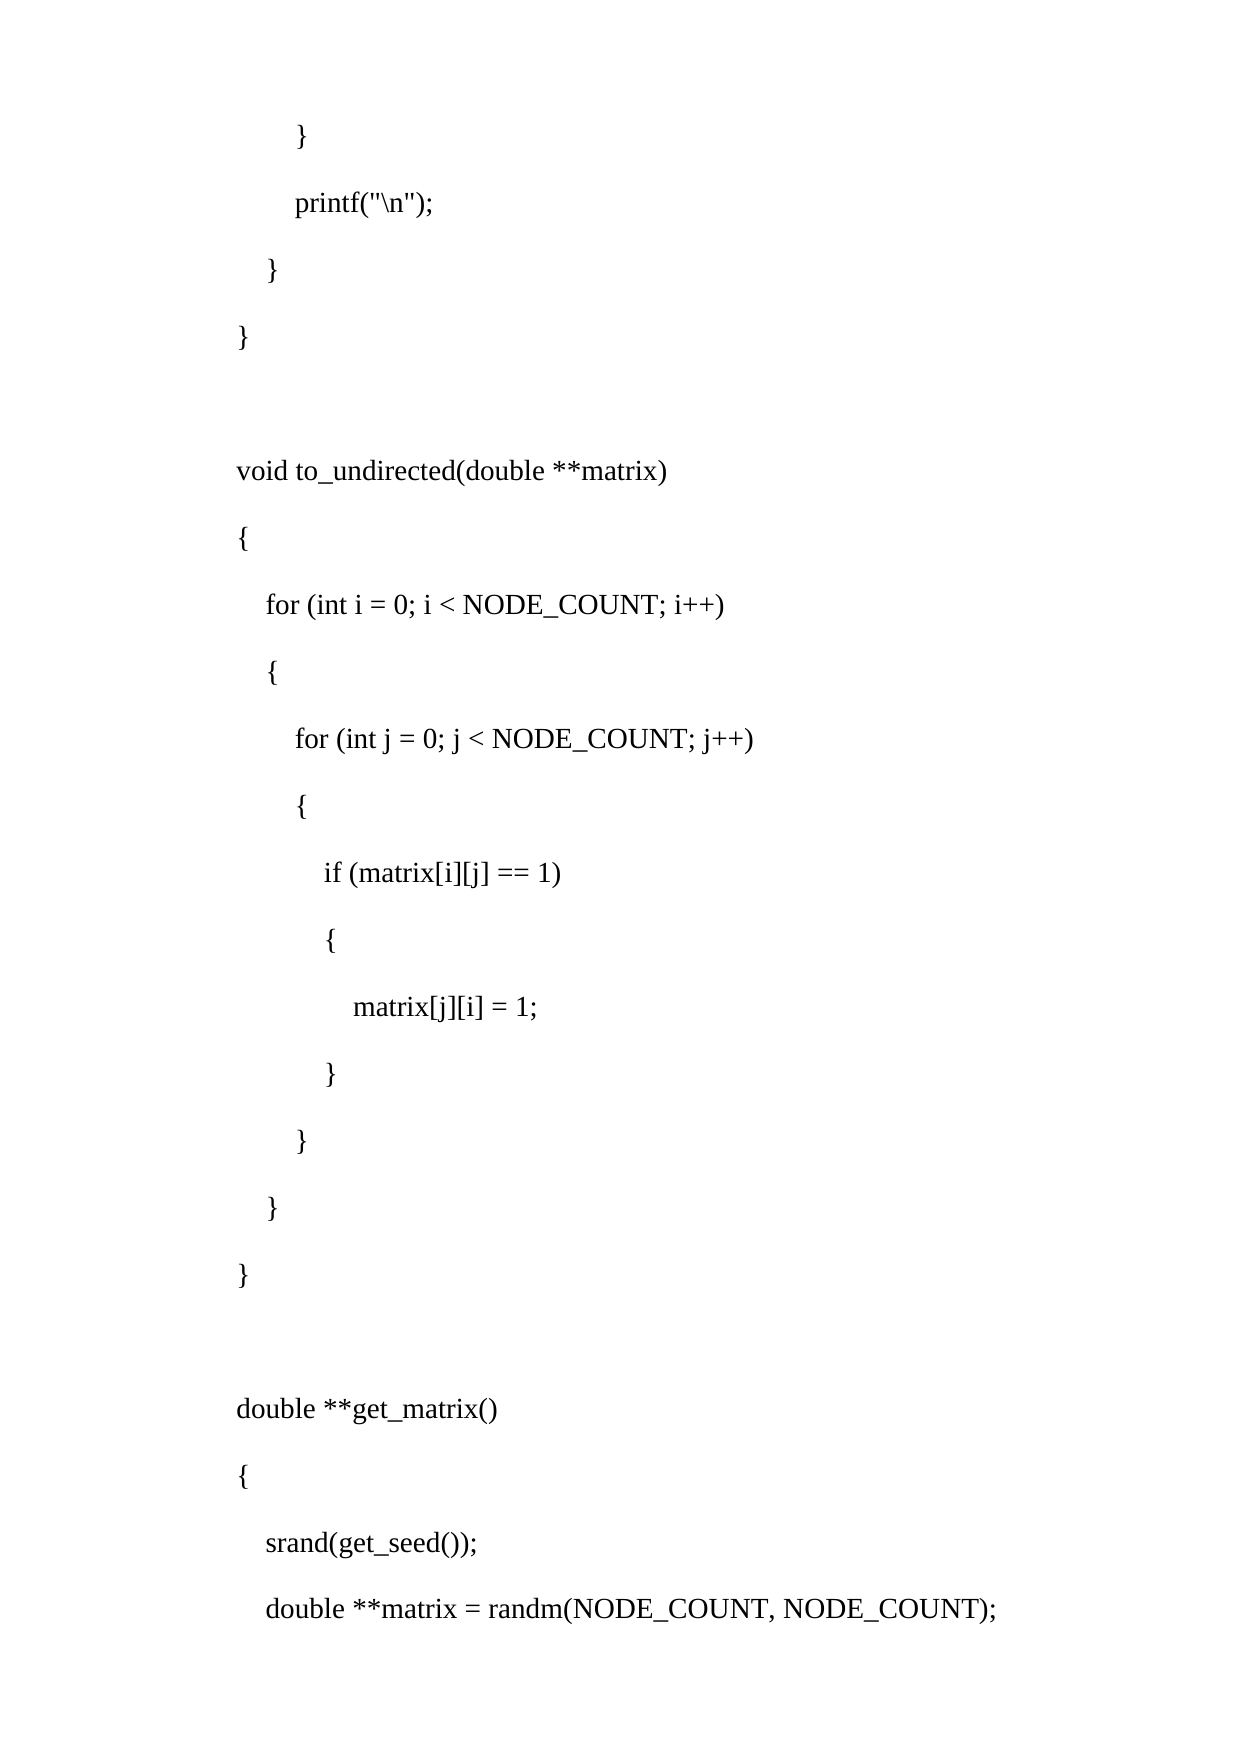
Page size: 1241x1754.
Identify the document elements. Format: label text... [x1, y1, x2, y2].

text } [177, 319, 1152, 353]
text if (matrix[i][j] == 1) [177, 855, 1152, 888]
text for (int i = 0; i < NODE_COUNT; i++) [177, 587, 1152, 621]
text void to_undirected(double **matrix) [177, 453, 1152, 487]
text double **matrix = randm(NODE_COUNT, NODE_COUNT); [177, 1592, 1152, 1625]
text } [177, 1056, 1152, 1089]
text printf("\n"); [177, 185, 1152, 219]
text { [177, 520, 1152, 553]
text { [177, 654, 1152, 687]
text for (int j = 0; j < NODE_COUNT; j++) [177, 721, 1152, 754]
text srand(get_seed()); [177, 1525, 1152, 1558]
text } [177, 1123, 1152, 1156]
text { [177, 1458, 1152, 1491]
text double **get_matrix() [177, 1391, 1152, 1424]
text } [177, 118, 1152, 152]
text } [177, 252, 1152, 286]
text } [177, 1190, 1152, 1223]
text matrix[j][i] = 1; [177, 989, 1152, 1022]
text { [177, 922, 1152, 955]
text } [177, 1257, 1152, 1290]
text { [177, 788, 1152, 821]
